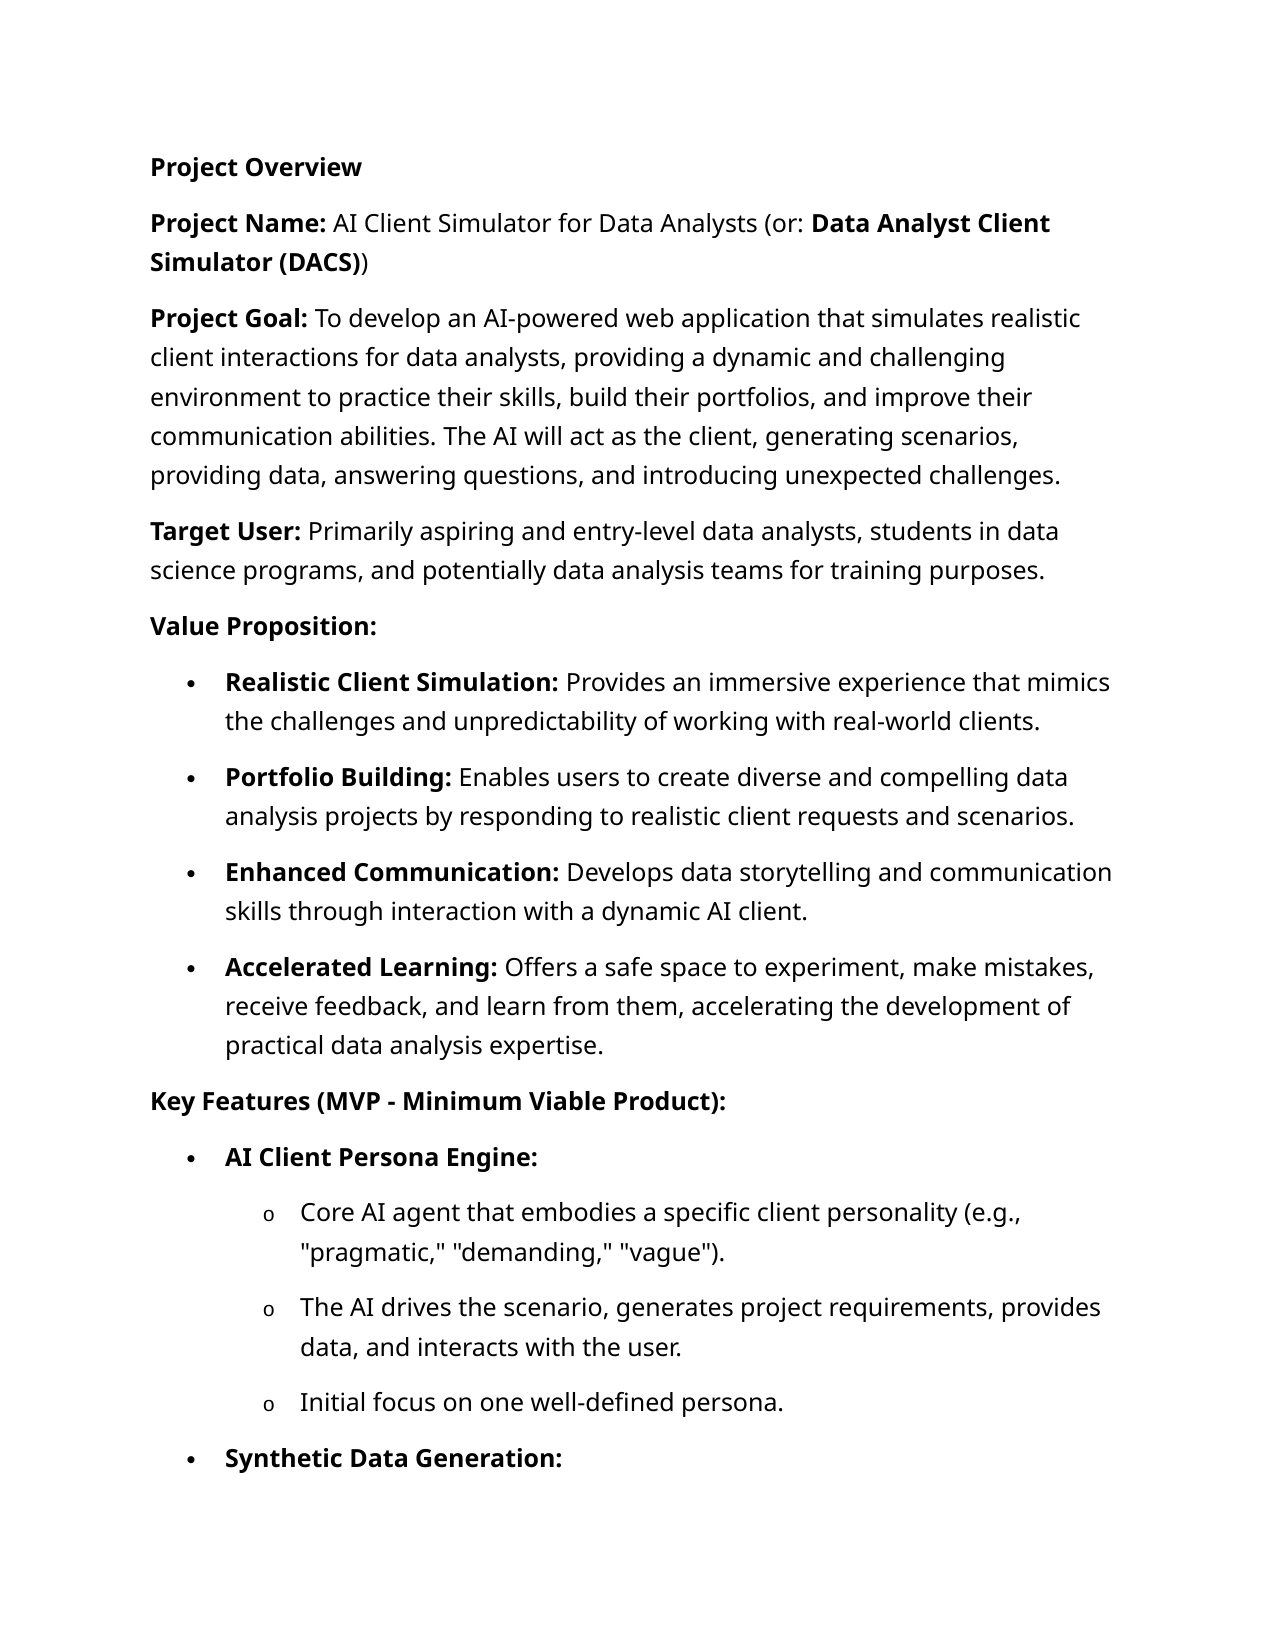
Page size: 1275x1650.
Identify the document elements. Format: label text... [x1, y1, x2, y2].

text Value Proposition: [150, 608, 1125, 642]
list Accelerated Learning: Offers a safe space to experiment, make mistakes, receive feedback, and learn from them, accelerating the development of practical data analysis expertise. [187, 949, 1125, 1062]
text Project Overview [150, 150, 1125, 184]
list Initial focus on one well-defined persona. [262, 1385, 1125, 1419]
list The AI drives the scenario, generates project requirements, provides data, and interacts with the user. [262, 1290, 1125, 1363]
list Synthetic Data Generation: [187, 1441, 1125, 1475]
list Enhanced Communication: Develops data storytelling and communication skills through interaction with a dynamic AI client. [187, 854, 1125, 927]
text Key Features (MVP - Minimum Viable Product): [150, 1083, 1125, 1117]
list Realistic Client Simulation: Provides an immersive experience that mimics the challenges and unpredictability of working with real-world clients. [187, 664, 1125, 737]
list AI Client Persona Engine: [187, 1139, 1125, 1173]
text Project Goal: To develop an AI-powered web application that simulates realistic client interactions for data analysts, providing a dynamic and challenging environment to practice their skills, build their portfolios, and improve their communication abilities. The AI will act as the client, generating scenarios, providing data, answering questions, and introducing unexpected challenges. [150, 301, 1125, 492]
list Portfolio Building: Enables users to create diverse and compelling data analysis projects by responding to realistic client requests and scenarios. [187, 759, 1125, 832]
text Project Name: AI Client Simulator for Data Analysts (or: Data Analyst Client Simulator (DACS)) [150, 206, 1125, 279]
list Core AI agent that embodies a specific client personality (e.g., "pragmatic," "demanding," "vague"). [262, 1195, 1125, 1268]
text Target User: Primarily aspiring and entry-level data analysts, students in data science programs, and potentially data analysis teams for training purposes. [150, 513, 1125, 587]
